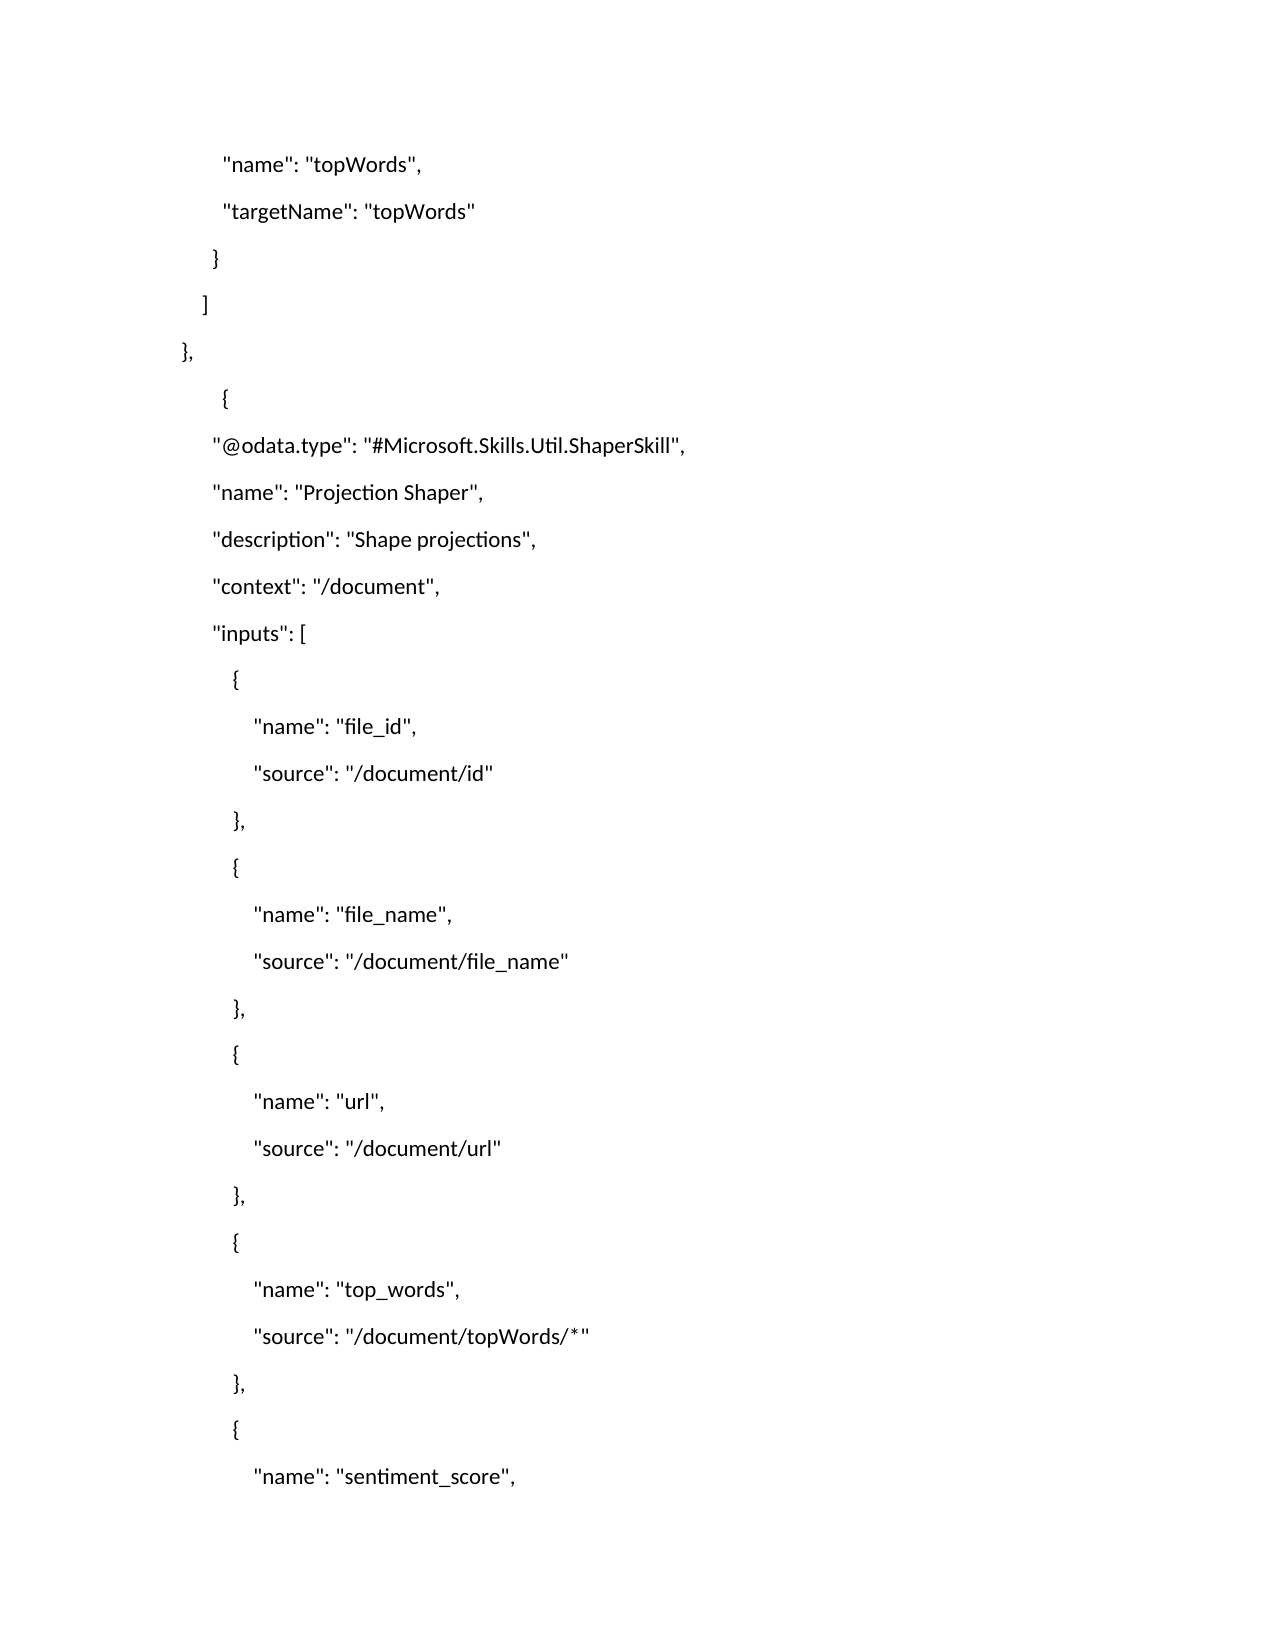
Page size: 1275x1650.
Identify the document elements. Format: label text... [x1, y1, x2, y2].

text "source": "/document/url" [150, 1134, 1125, 1162]
text ] [150, 291, 1125, 319]
text "name": "file_name", [150, 900, 1125, 928]
text "name": "topWords", [150, 150, 1125, 178]
text "source": "/document/file_name" [150, 947, 1125, 975]
text { [150, 1416, 1125, 1444]
text { [150, 853, 1125, 881]
text "name": "top_words", [150, 1275, 1125, 1303]
text "source": "/document/topWords/*" [150, 1322, 1125, 1350]
text "context": "/document", [150, 572, 1125, 600]
text }, [150, 806, 1125, 834]
text { [150, 384, 1125, 412]
text }, [150, 1181, 1125, 1209]
text "name": "Projection Shaper", [150, 478, 1125, 506]
text }, [150, 1369, 1125, 1397]
text "source": "/document/id" [150, 759, 1125, 787]
text }, [150, 994, 1125, 1022]
text "inputs": [ [150, 619, 1125, 647]
text }, [150, 337, 1125, 366]
text "description": "Shape projections", [150, 525, 1125, 553]
text { [150, 666, 1125, 694]
text "targetName": "topWords" [150, 197, 1125, 225]
text { [150, 1041, 1125, 1069]
text "name": "file_id", [150, 712, 1125, 741]
text "@odata.type": "#Microsoft.Skills.Util.ShaperSkill", [150, 431, 1125, 459]
text } [150, 244, 1125, 272]
text "name": "url", [150, 1087, 1125, 1116]
text "name": "sentiment_score", [150, 1462, 1125, 1491]
text { [150, 1228, 1125, 1256]
